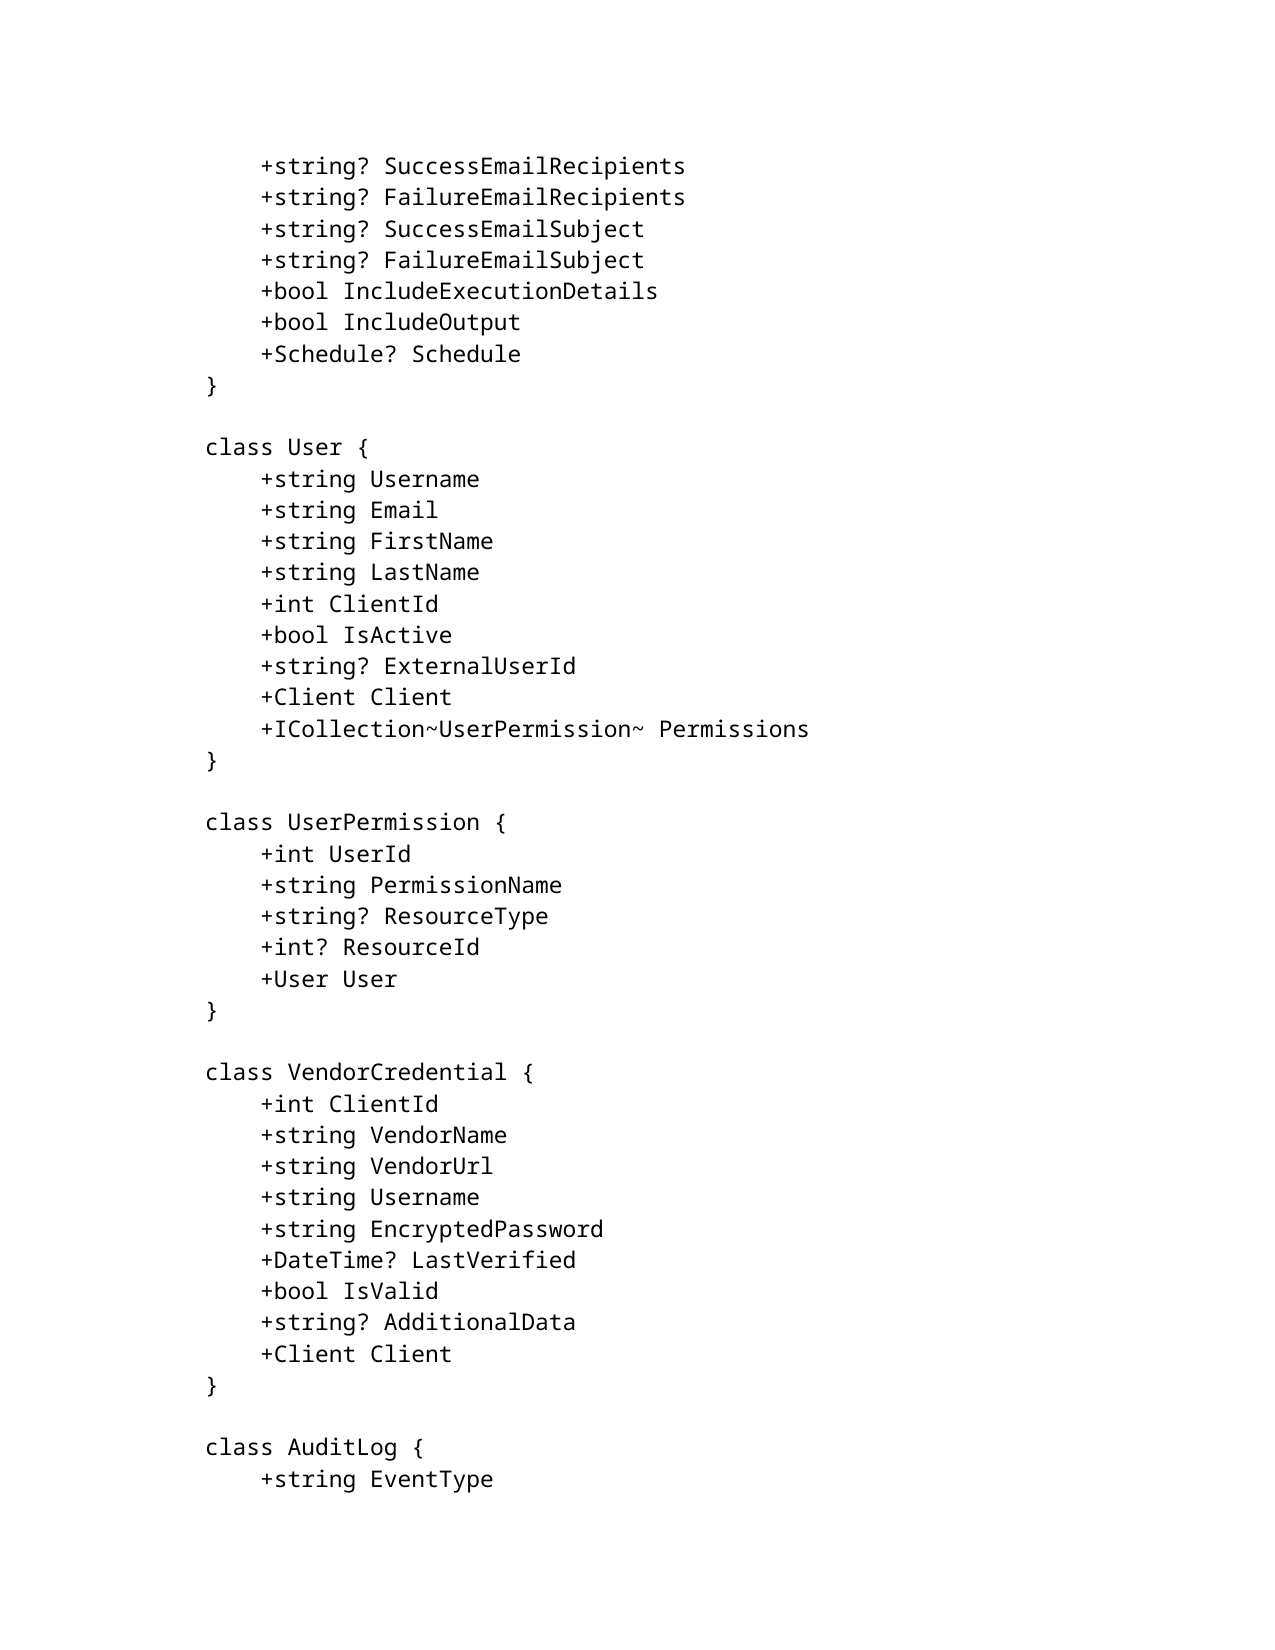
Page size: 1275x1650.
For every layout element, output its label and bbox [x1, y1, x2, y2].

text [150, 150, 1125, 1494]
